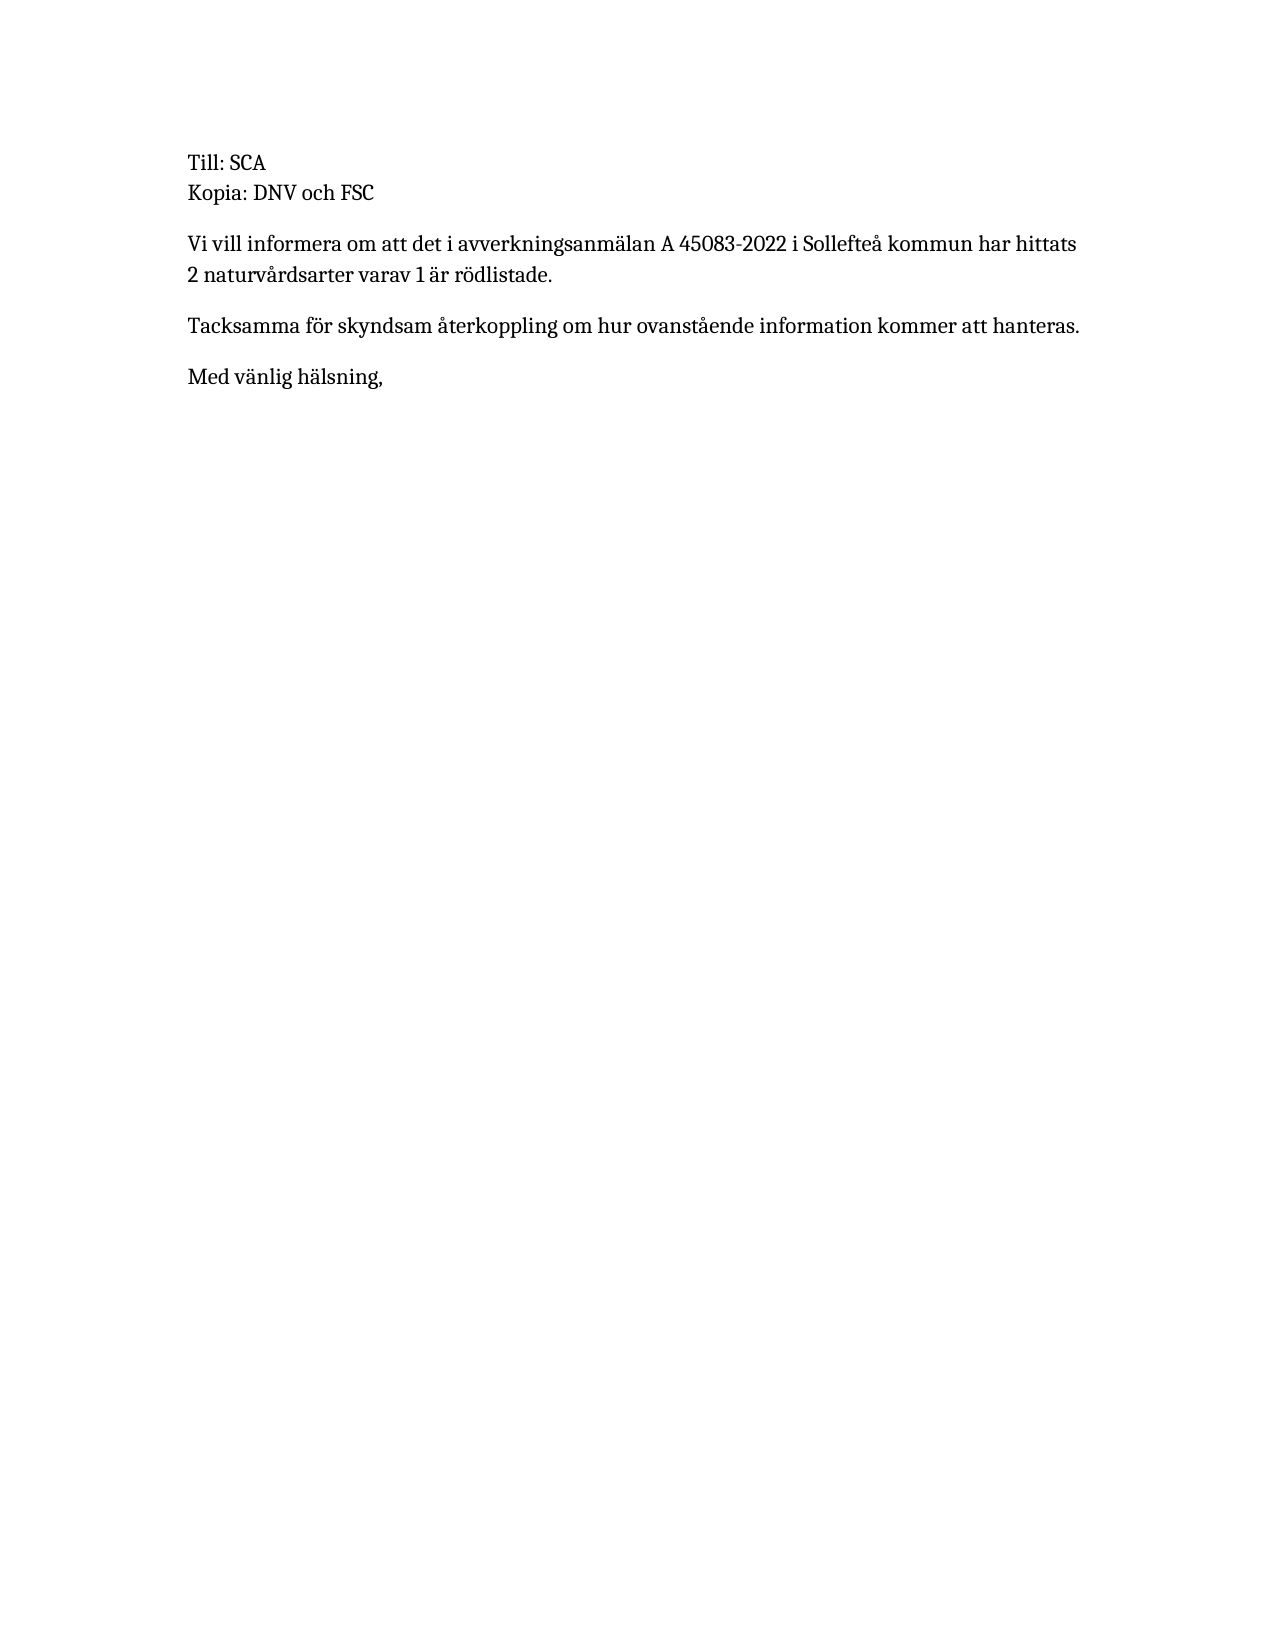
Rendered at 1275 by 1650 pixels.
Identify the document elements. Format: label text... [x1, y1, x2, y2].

text Tacksamma för skyndsam återkoppling om hur ovanstående information kommer att hanteras. [187, 312, 1087, 339]
text Med vänlig hälsning, [187, 363, 1087, 420]
text Till: SCA Kopia: DNV och FSC [187, 150, 1087, 207]
text Vi vill informera om att det i avverkningsanmälan A 45083-2022 i Sollefteå kommun har hittats 2 naturvårdsarter varav 1 är rödlistade. [187, 231, 1087, 288]
